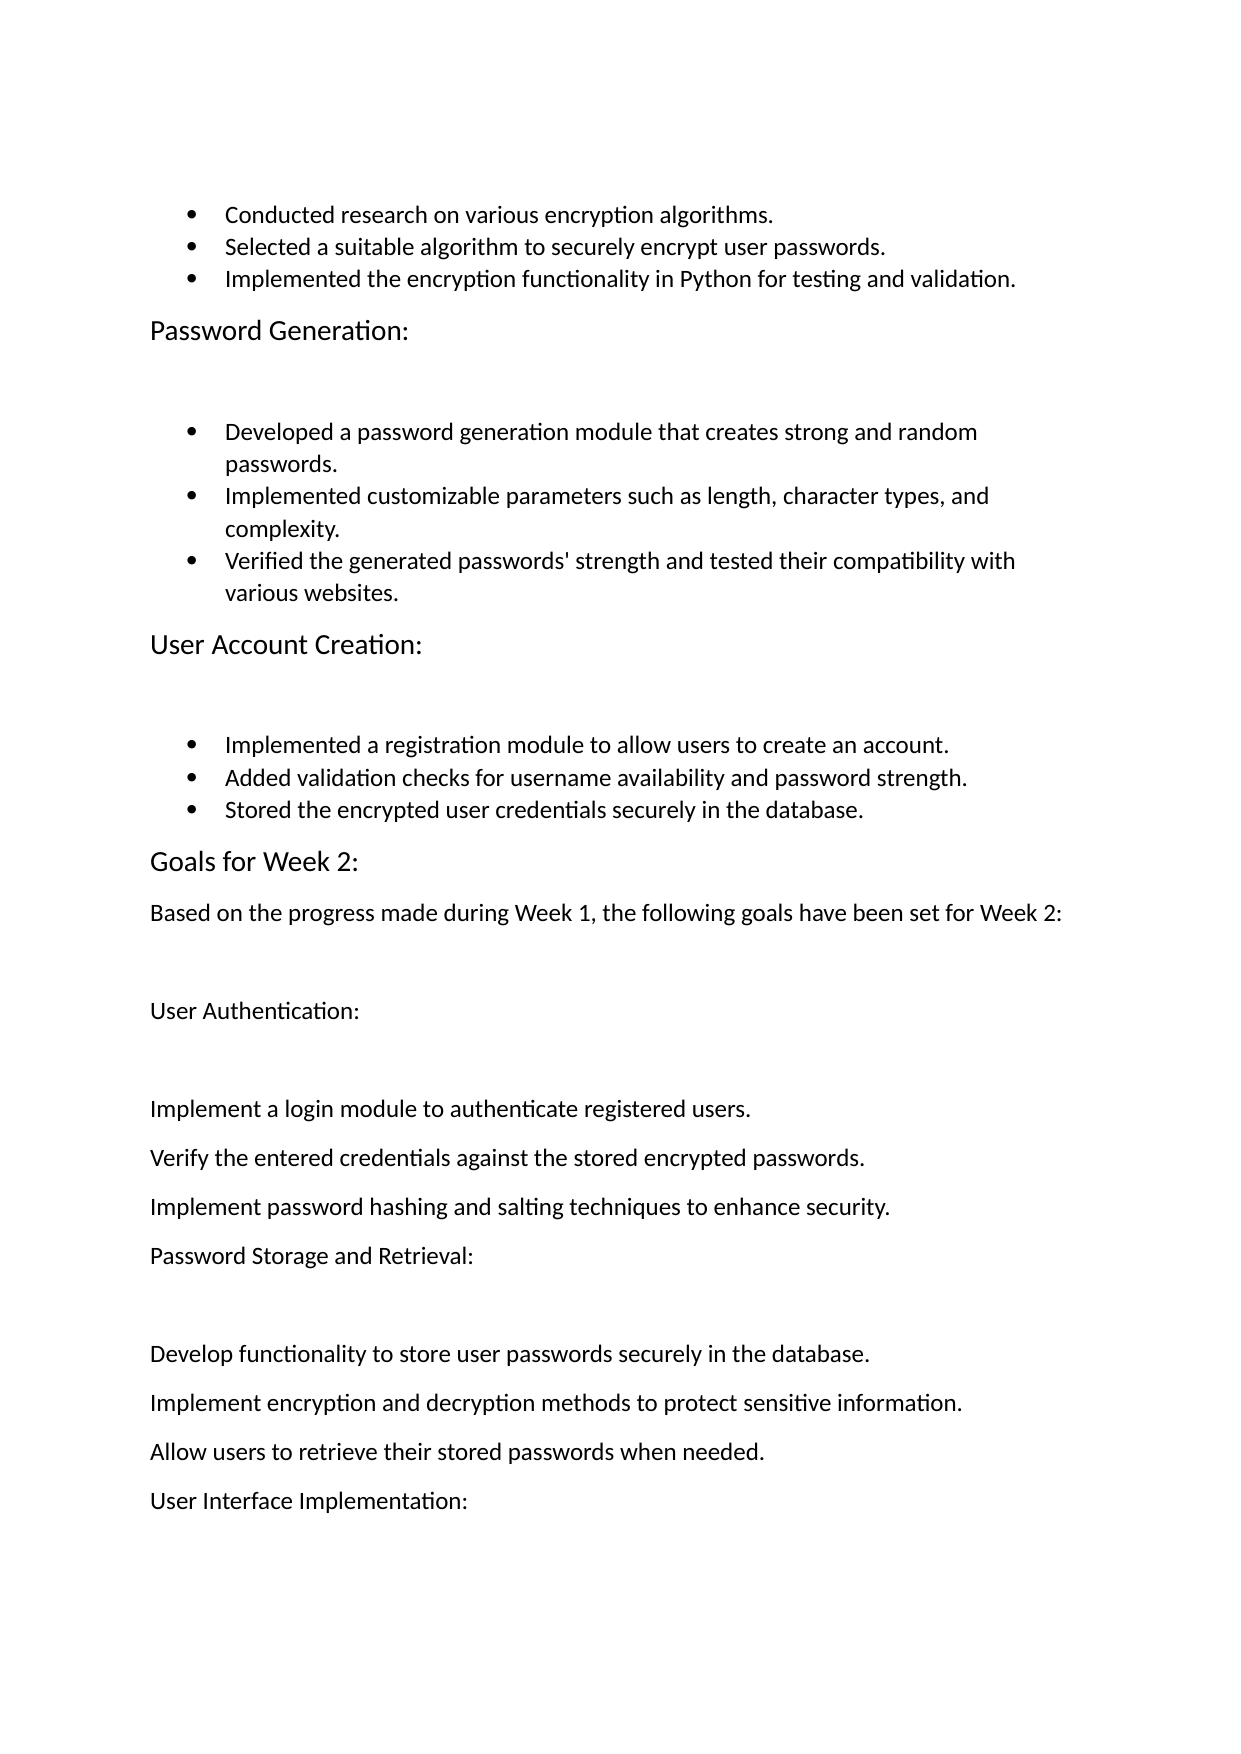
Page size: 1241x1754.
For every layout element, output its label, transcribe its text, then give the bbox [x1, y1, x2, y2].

text Password Generation: [150, 312, 1090, 348]
text Implement encryption and decryption methods to protect sensitive information. [150, 1387, 1090, 1418]
list Implemented a registration module to allow users to create an account. [187, 729, 1090, 760]
text Based on the progress made during Week 1, the following goals have been set for Week 2: [150, 897, 1090, 928]
list Implemented customizable parameters such as length, character types, and complexity. [187, 480, 1090, 543]
text Implement a login module to authenticate registered users. [150, 1093, 1090, 1124]
list Stored the encrypted user credentials securely in the database. [187, 794, 1090, 825]
text User Interface Implementation: [150, 1485, 1090, 1516]
list Implemented the encryption functionality in Python for testing and validation. [187, 263, 1090, 294]
text Goals for Week 2: [150, 843, 1090, 879]
text User Authentication: [150, 995, 1090, 1026]
text User Account Creation: [150, 626, 1090, 662]
text Develop functionality to store user passwords securely in the database. [150, 1338, 1090, 1369]
text Implement password hashing and salting techniques to enhance security. [150, 1191, 1090, 1222]
list Added validation checks for username availability and password strength. [187, 762, 1090, 792]
text Allow users to retrieve their stored passwords when needed. [150, 1436, 1090, 1467]
list Developed a password generation module that creates strong and random passwords. [187, 416, 1090, 479]
list Conducted research on various encryption algorithms. [187, 199, 1090, 229]
text Verify the entered credentials against the stored encrypted passwords. [150, 1142, 1090, 1173]
list Verified the generated passwords' strength and tested their compatibility with various websites. [187, 545, 1090, 608]
text Password Storage and Retrieval: [150, 1240, 1090, 1271]
list Selected a suitable algorithm to securely encrypt user passwords. [187, 231, 1090, 262]
